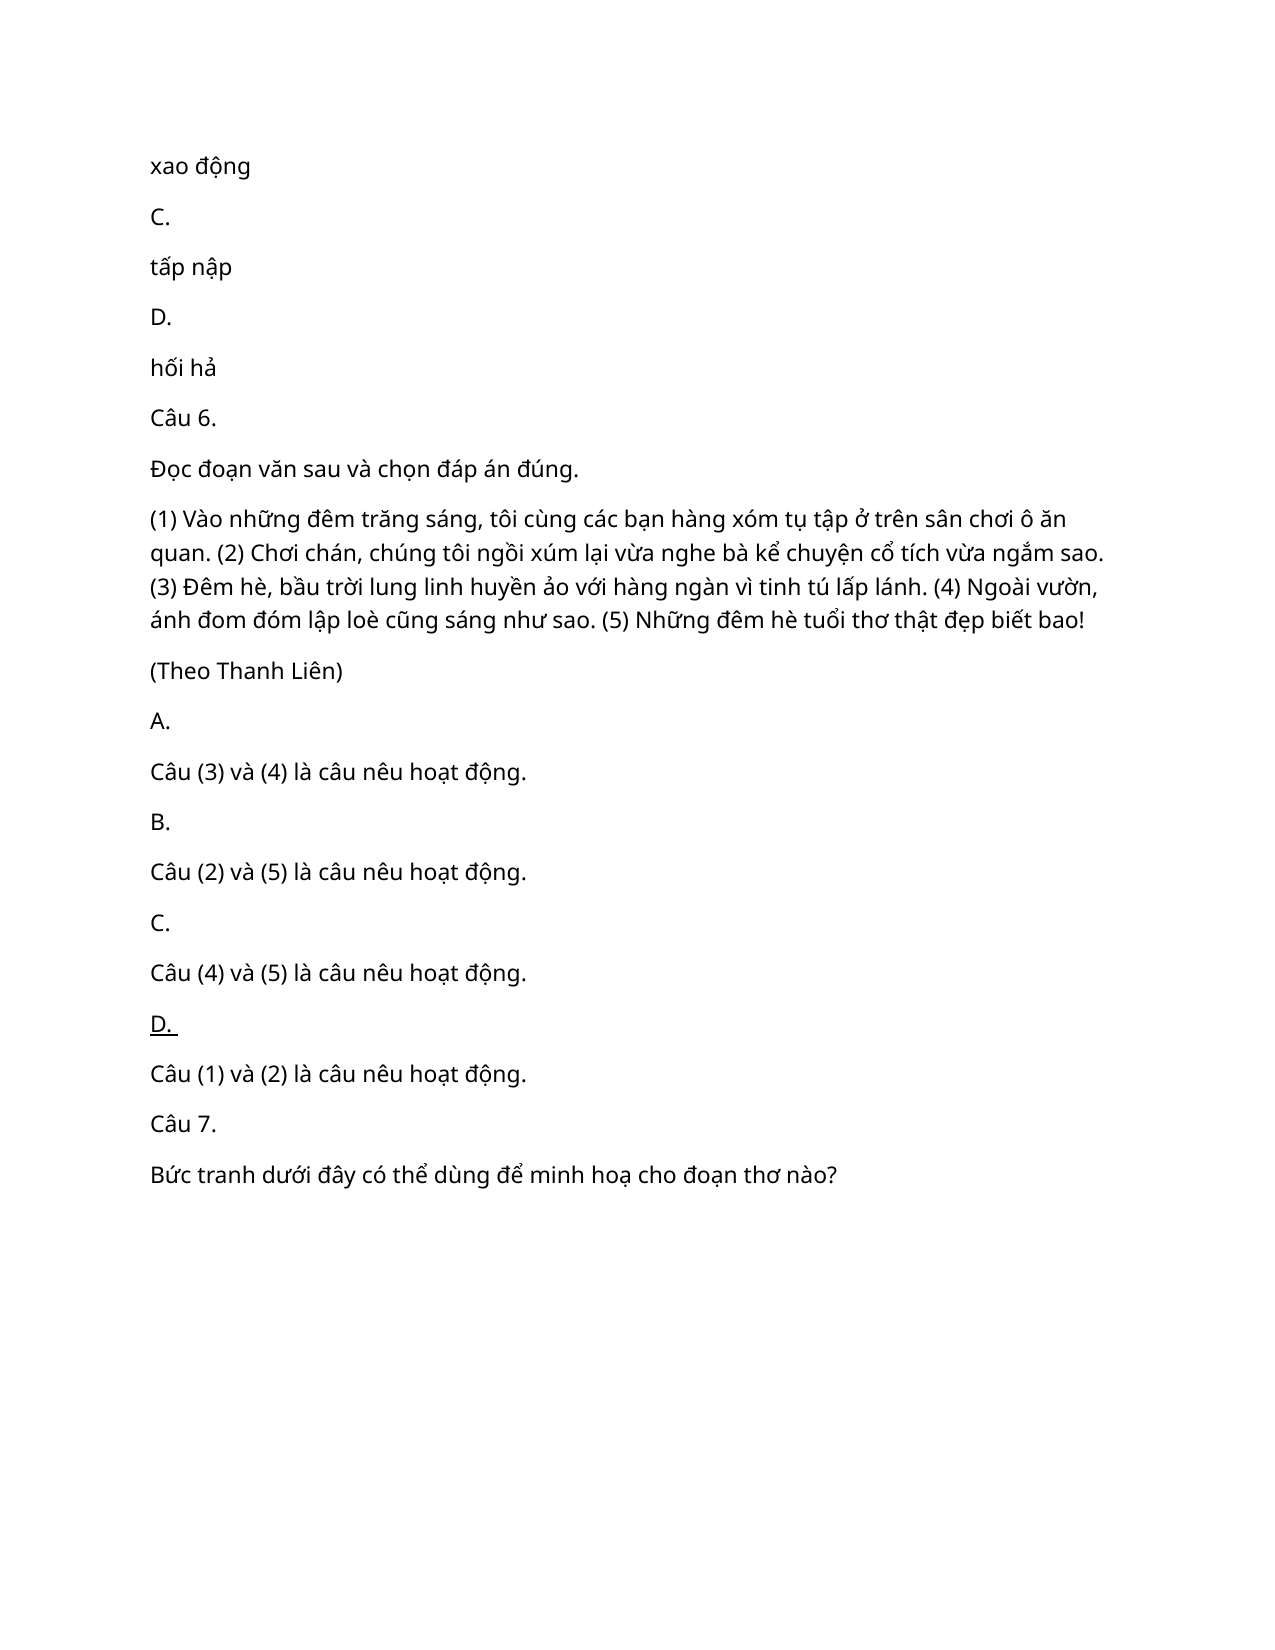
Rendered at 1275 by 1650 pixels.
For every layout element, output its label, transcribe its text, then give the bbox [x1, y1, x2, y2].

text C. [150, 907, 1125, 938]
text (Theo Thanh Liên) [150, 654, 1125, 686]
text Câu (1) và (2) là câu nêu hoạt động. [150, 1058, 1125, 1089]
text hối hả [150, 352, 1125, 383]
text Bức tranh dưới đây có thể dùng để minh hoạ cho đoạn thơ nào? [150, 1159, 1125, 1190]
text Câu (2) và (5) là câu nêu hoạt động. [150, 856, 1125, 887]
text (1) Vào những đêm trăng sáng, tôi cùng các bạn hàng xóm tụ tập ở trên sân chơi ô ăn quan. (2) Chơi chán, chúng tôi ngồi xúm lại vừa nghe bà kể chuyện cổ tích vừa ngắm sao. (3) Đêm hè, bầu trời lung linh huyền ảo với hàng ngàn vì tinh tú lấp lánh. (4) Ngoài vườn, ánh đom đóm lập loè cũng sáng như sao. (5) Những đêm hè tuổi thơ thật đẹp biết bao! [150, 503, 1125, 635]
text Câu 6. [150, 402, 1125, 433]
text B. [150, 806, 1125, 837]
text tấp nập [150, 251, 1125, 282]
text A. [150, 705, 1125, 736]
text xao động [150, 150, 1125, 181]
text D. [150, 301, 1125, 332]
text Đọc đoạn văn sau và chọn đáp án đúng. [150, 452, 1125, 484]
text D. [150, 1007, 1125, 1039]
text Câu 7. [150, 1108, 1125, 1139]
text C. [150, 200, 1125, 232]
text Câu (3) và (4) là câu nêu hoạt động. [150, 755, 1125, 787]
text Câu (4) và (5) là câu nêu hoạt động. [150, 957, 1125, 988]
